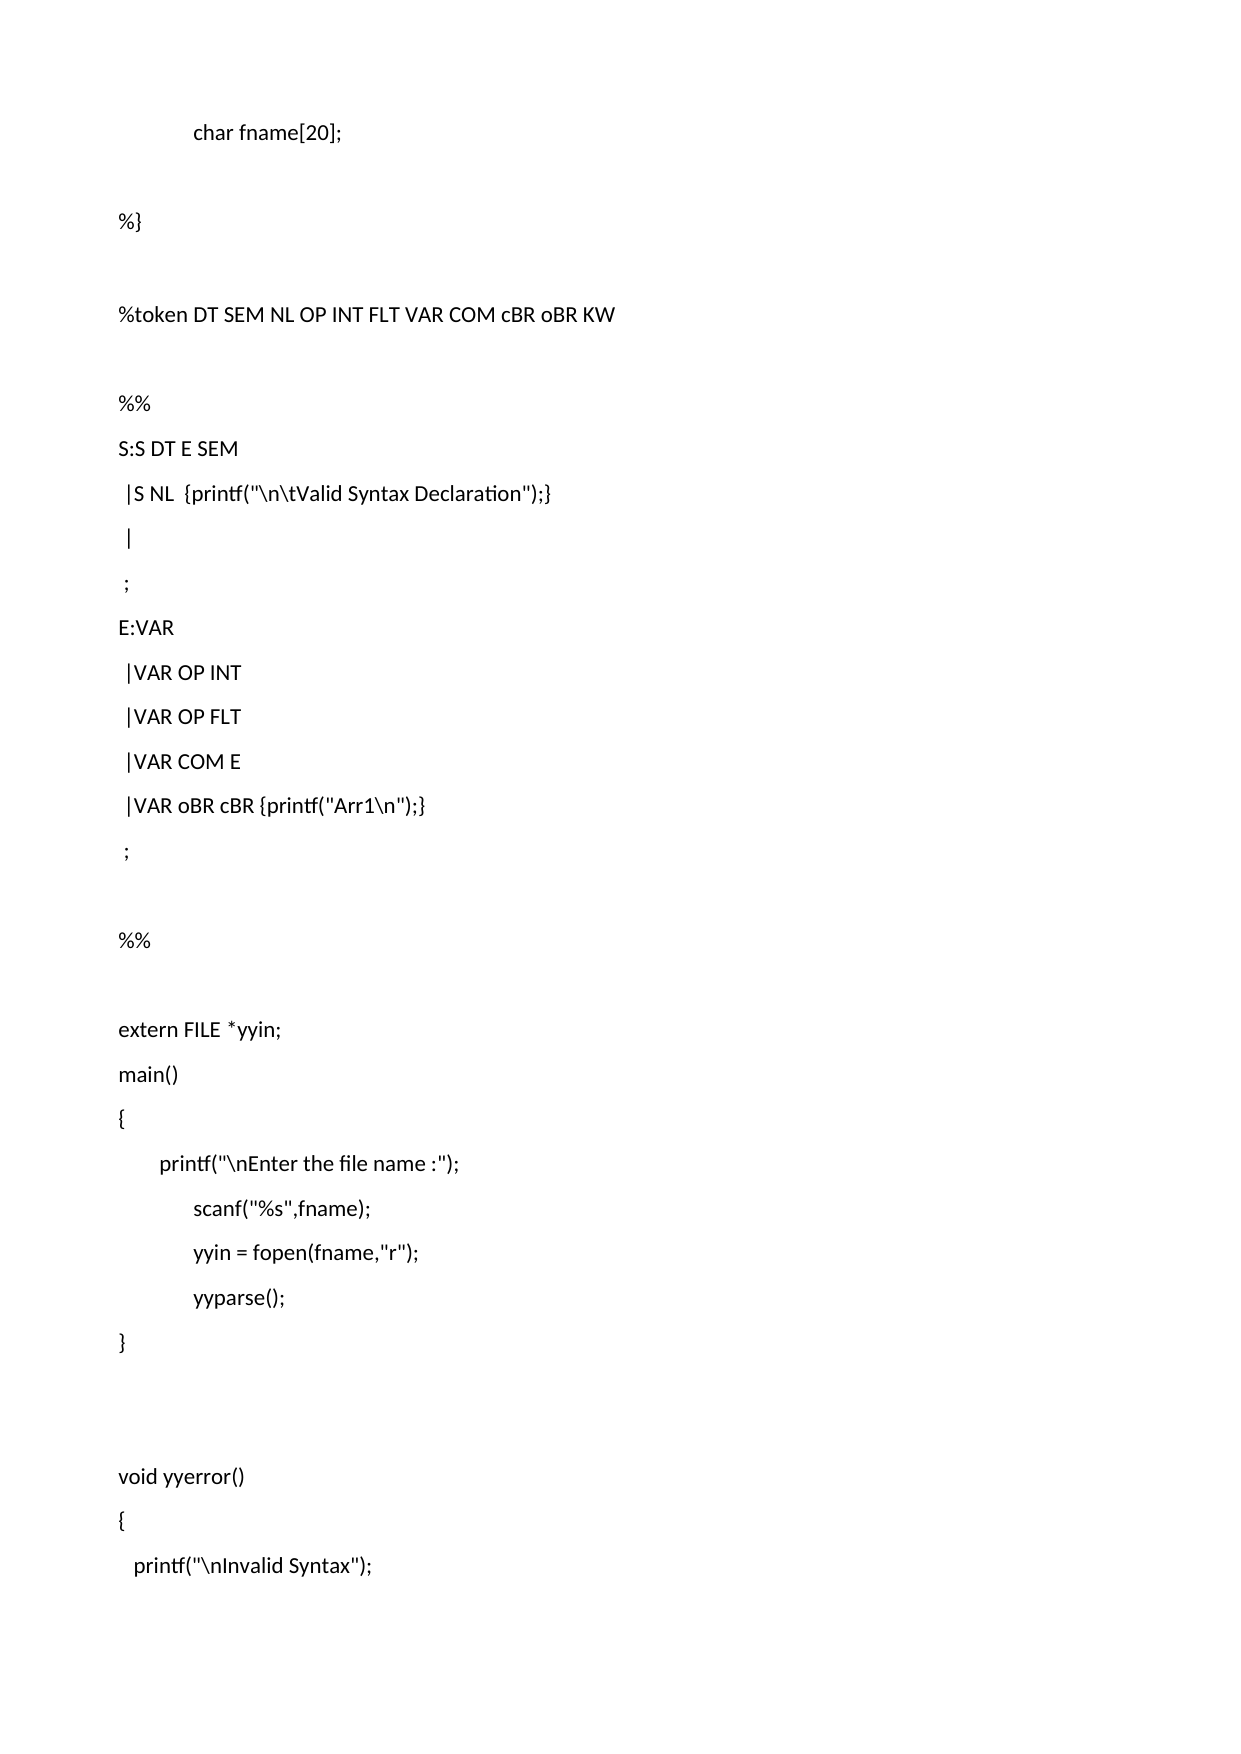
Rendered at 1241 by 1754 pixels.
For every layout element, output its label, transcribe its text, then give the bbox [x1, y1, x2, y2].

text ; [118, 568, 1122, 596]
text printf("\nInvalid Syntax"); [118, 1551, 1122, 1579]
text main() [118, 1060, 1122, 1088]
text char fname[20]; [118, 118, 1122, 146]
text |VAR oBR cBR {printf("Arr1\n");} [118, 792, 1122, 820]
text { [118, 1507, 1122, 1535]
text |VAR OP INT [118, 658, 1122, 686]
text S:S DT E SEM [118, 434, 1122, 462]
text |S NL {printf("\n\tValid Syntax Declaration");} [118, 479, 1122, 507]
text extern FILE *yyin; [118, 1015, 1122, 1043]
text void yyerror() [118, 1462, 1122, 1490]
text ; [118, 836, 1122, 864]
text } [118, 1328, 1122, 1356]
text { [118, 1104, 1122, 1132]
text %token DT SEM NL OP INT FLT VAR COM cBR oBR KW [118, 300, 1122, 328]
text yyin = fopen(fname,"r"); [118, 1238, 1122, 1267]
text printf("\nEnter the file name :"); [118, 1149, 1122, 1177]
text | [118, 523, 1122, 552]
text %% [118, 389, 1122, 417]
text scanf("%s",fname); [118, 1194, 1122, 1222]
text %} [118, 207, 1122, 236]
text |VAR COM E [118, 747, 1122, 775]
text %% [118, 926, 1122, 954]
text yyparse(); [118, 1283, 1122, 1311]
text |VAR OP FLT [118, 702, 1122, 730]
text E:VAR [118, 613, 1122, 641]
